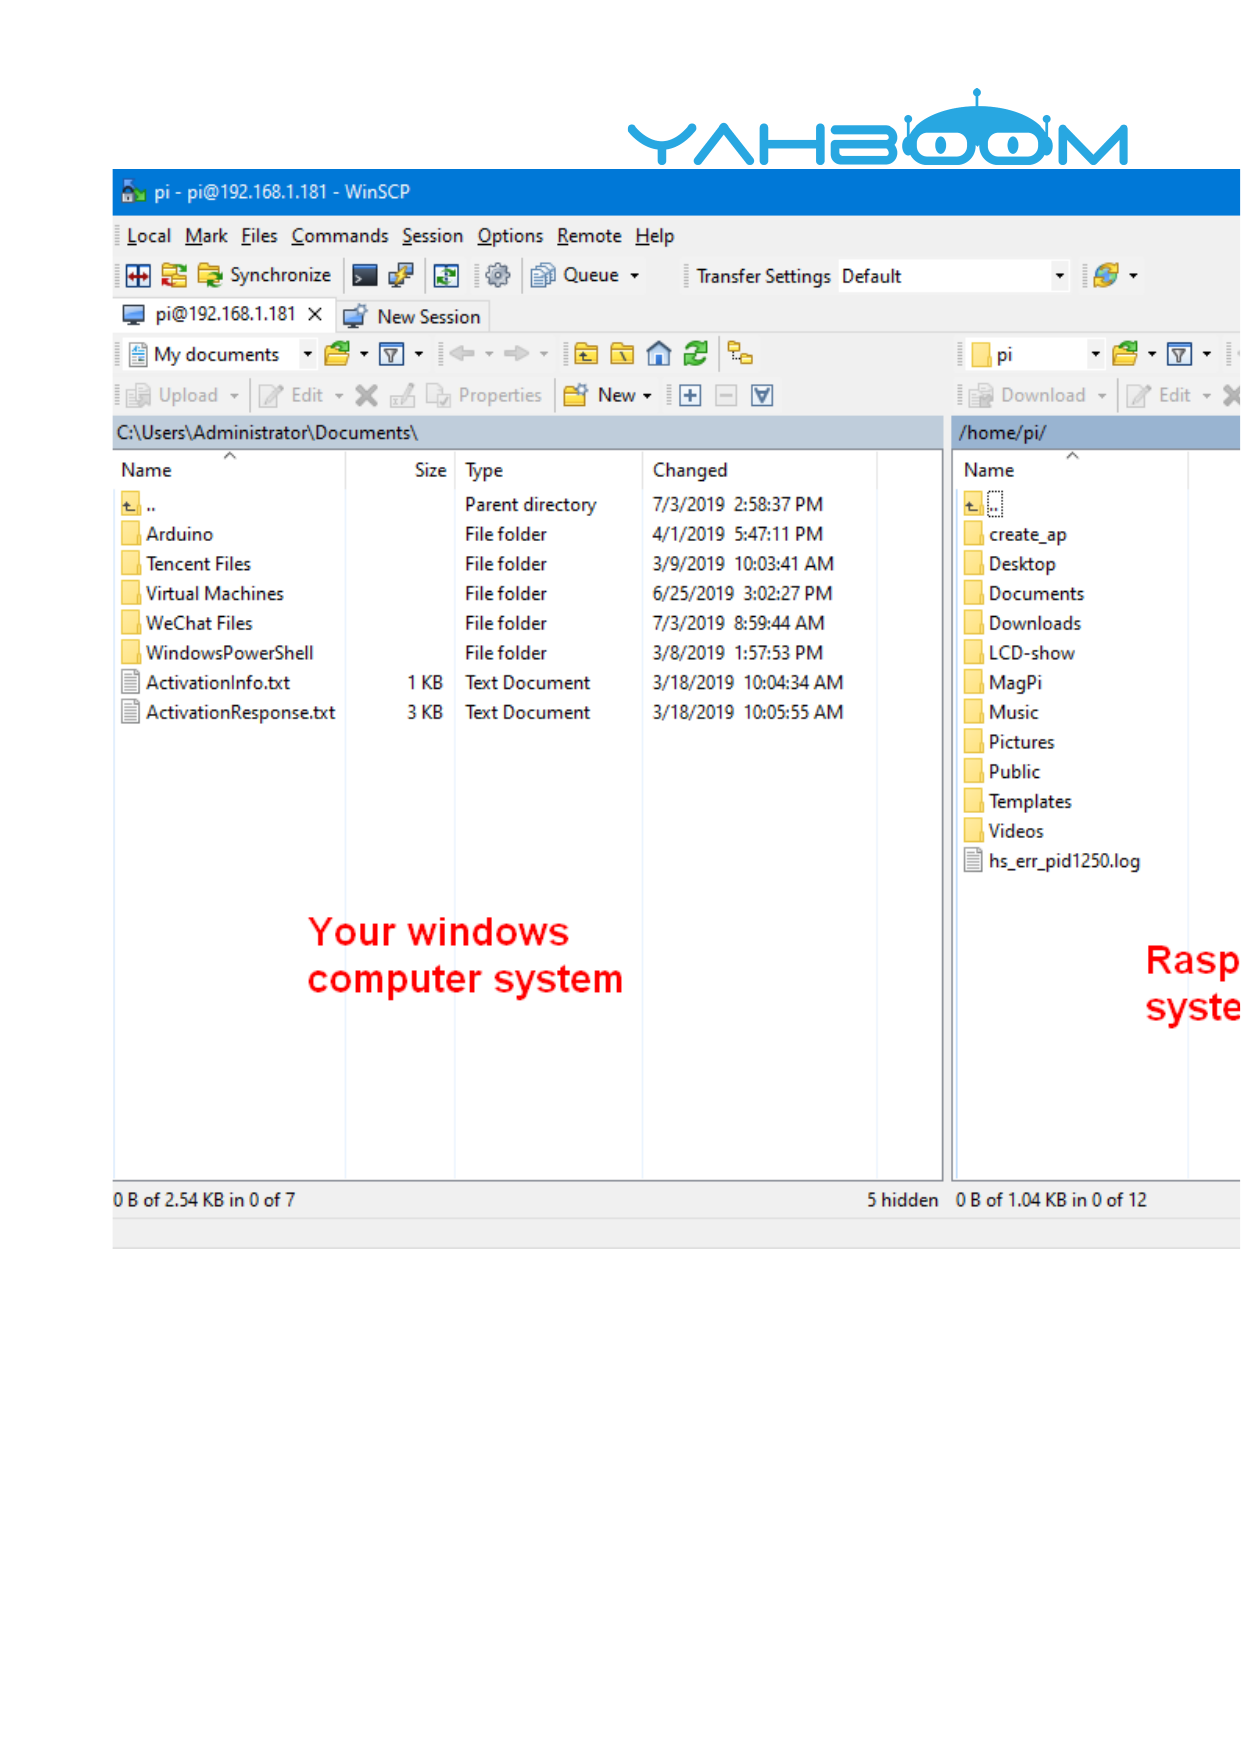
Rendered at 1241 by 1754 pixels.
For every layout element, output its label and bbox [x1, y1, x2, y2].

picture [627, 88, 1128, 165]
picture [112, 169, 1241, 1249]
